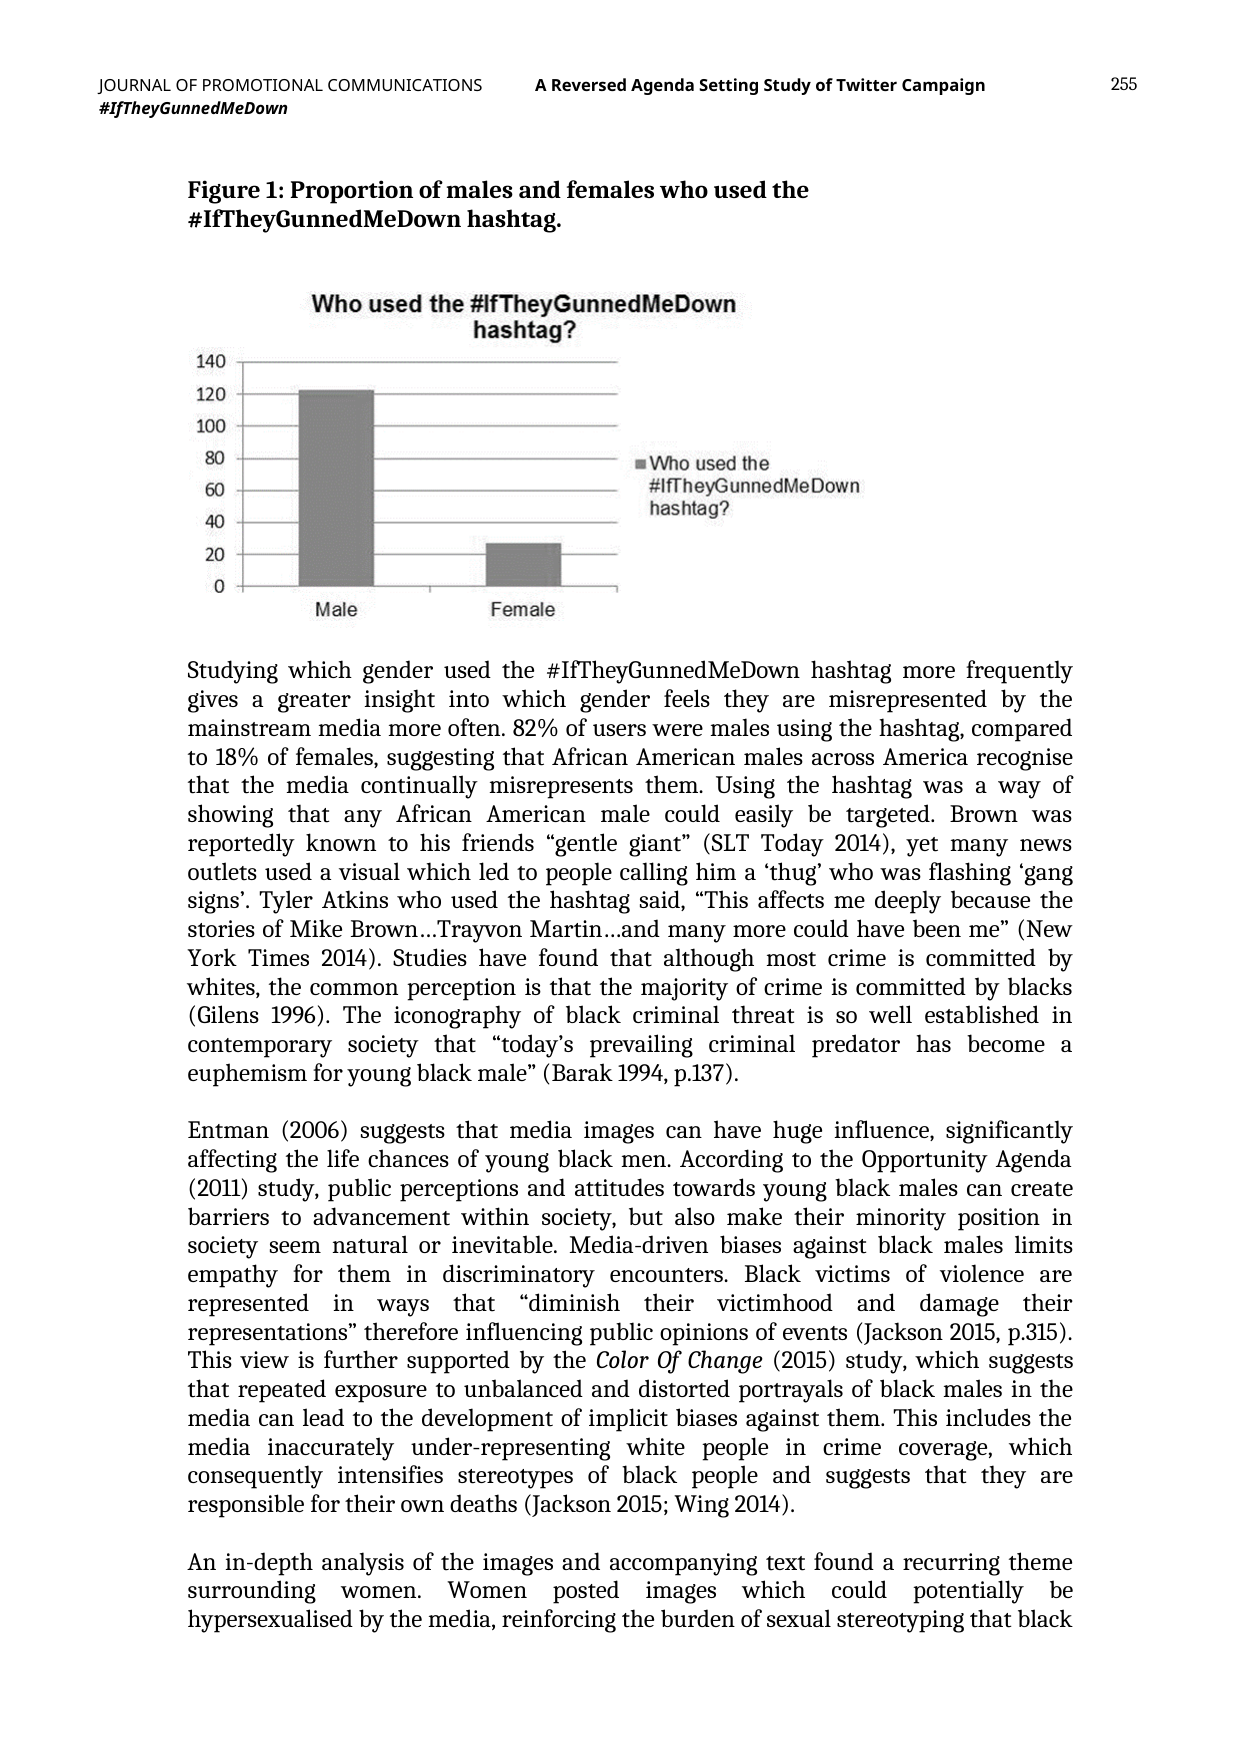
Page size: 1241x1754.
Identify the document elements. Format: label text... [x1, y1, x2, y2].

text Studying which gender used the #IfTheyGunnedMeDown hashtag more frequently gives a greater insight into which gender feels they are misrepresented by the mainstream media more often. 82% of users were males using the hashtag, compared to 18% of females, suggesting that African American males across America recognise that the media continually misrepresents them. Using the hashtag was a way of showing that any African American male could easily be targeted. Brown was reportedly known to his friends “gentle giant” (SLT Today 2014), yet many news outlets used a visual which led to people calling him a ‘thug’ who was flashing ‘gang signs’. Tyler Atkins who used the hashtag said, “This affects me deeply because the stories of Mike Brown…Trayvon Martin…and many more could have been me” (New York Times 2014). Studies have found that although most crime is committed by whites, the common perception is that the majority of crime is committed by blacks (Gilens 1996). The iconography of black criminal threat is so well established in contemporary society that “today’s prevailing criminal predator has become a euphemism for young black male” (Barak 1994, p.137). [187, 656, 1074, 1087]
picture [187, 291, 866, 628]
text Figure 1: Proportion of males and females who used the #IfTheyGunnedMeDown hashtag. [187, 176, 1074, 234]
text Entman (2006) suggests that media images can have huge influence, significantly affecting the life chances of young black men. According to the Opportunity Agenda (2011) study, public perceptions and attitudes towards young black males can create barriers to advancement within society, but also make their minority position in society seem natural or inevitable. Media-driven biases against black males limits empathy for them in discriminatory encounters. Black victims of violence are represented in ways that “diminish their victimhood and damage their representations” therefore influencing public opinions of events (Jackson 2015, p.315). This view is further supported by the Color Of Change (2015) study, which suggests that repeated exposure to unbalanced and distorted portrayals of black males in the media can lead to the development of implicit biases against them. This includes the media inaccurately under-representing white people in crime coverage, which consequently intensifies stereotypes of black people and suggests that they are responsible for their own deaths (Jackson 2015; Wing 2014). [187, 1116, 1074, 1519]
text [187, 1547, 1074, 1634]
